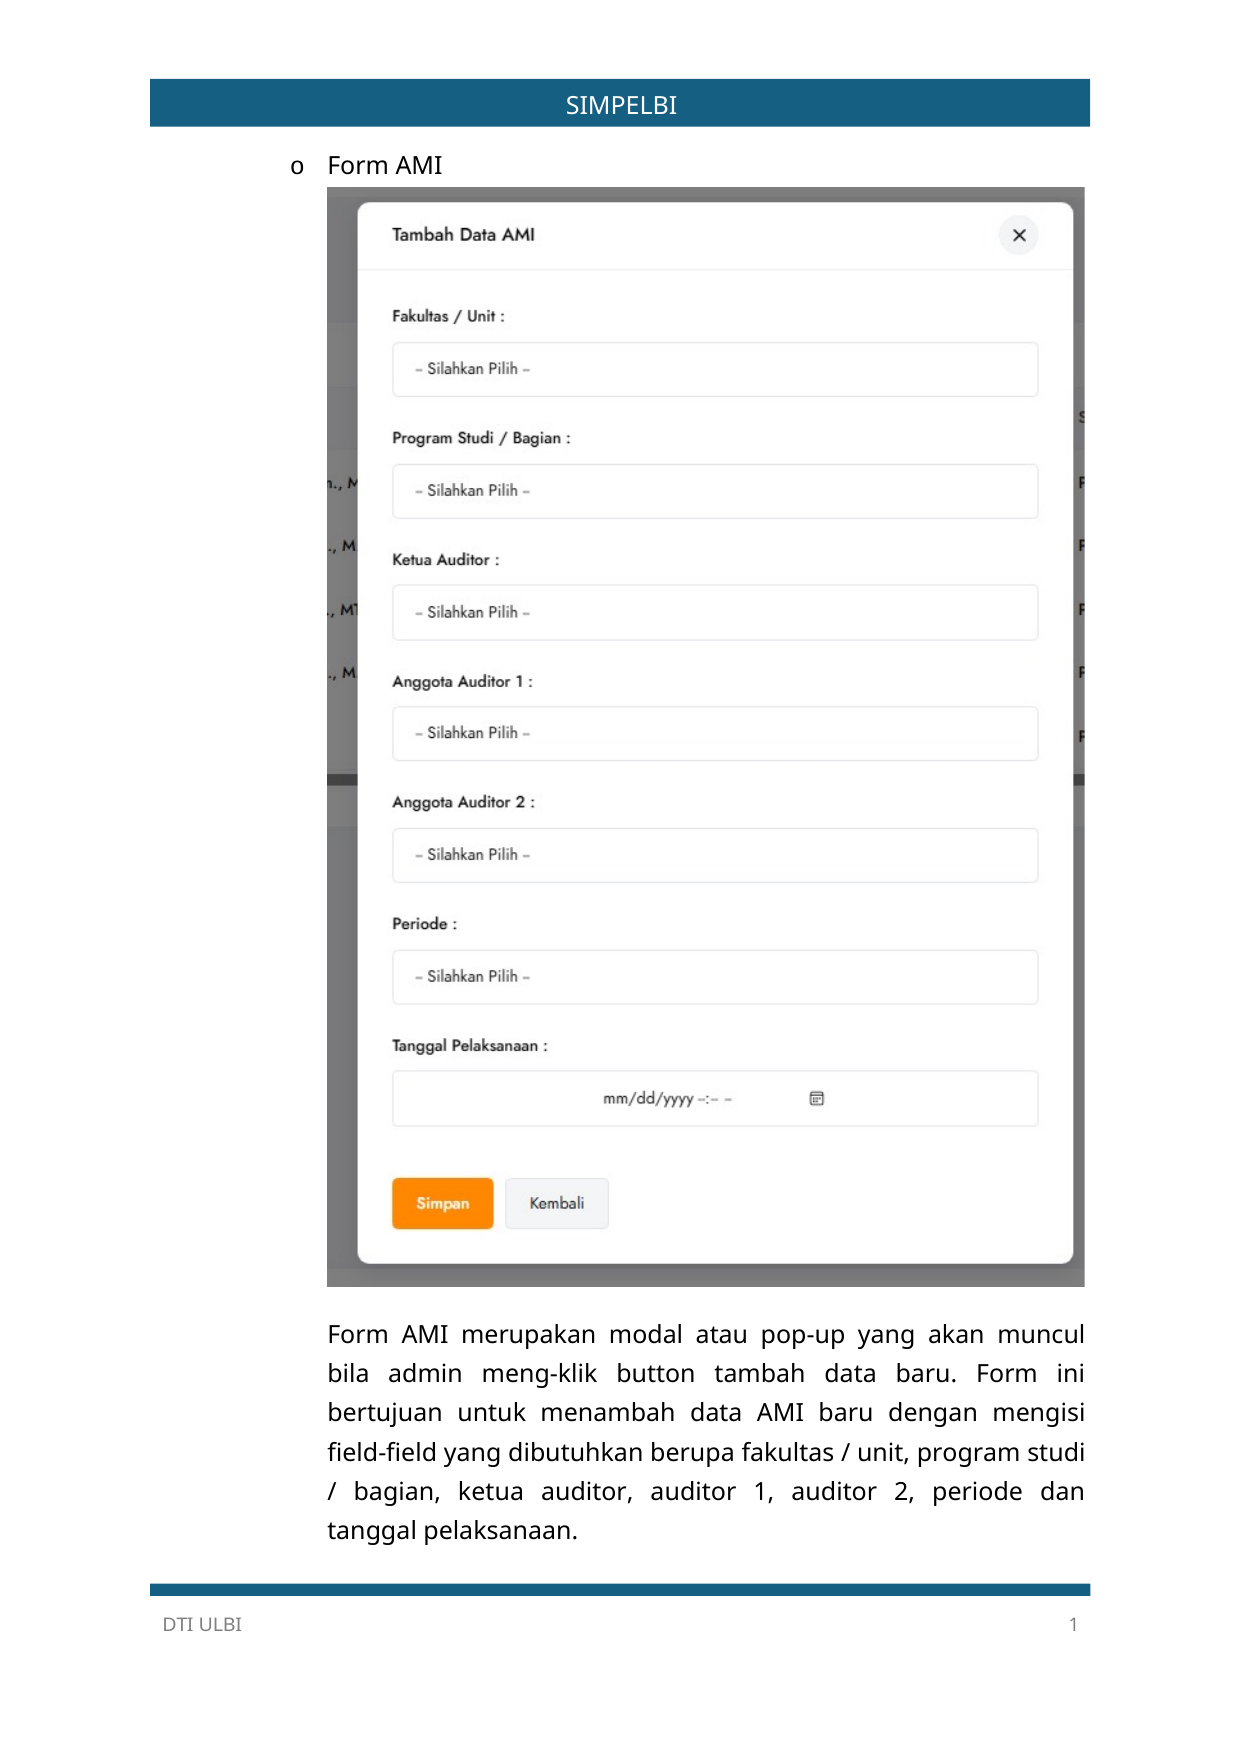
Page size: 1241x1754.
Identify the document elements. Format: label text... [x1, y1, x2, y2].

picture [327, 187, 1085, 1287]
list Form AMI [289, 148, 1166, 182]
list Form AMI merupakan modal atau pop-up yang akan muncul bila admin meng-klik button tambah data baru. Form ini bertujuan untuk menambah data AMI baru dengan mengisi field-field yang dibutuhkan berupa fakultas / unit, program studi / bagian, ketua auditor, auditor 1, auditor 2, periode dan tanggal pelaksanaan. [327, 1317, 1086, 1547]
